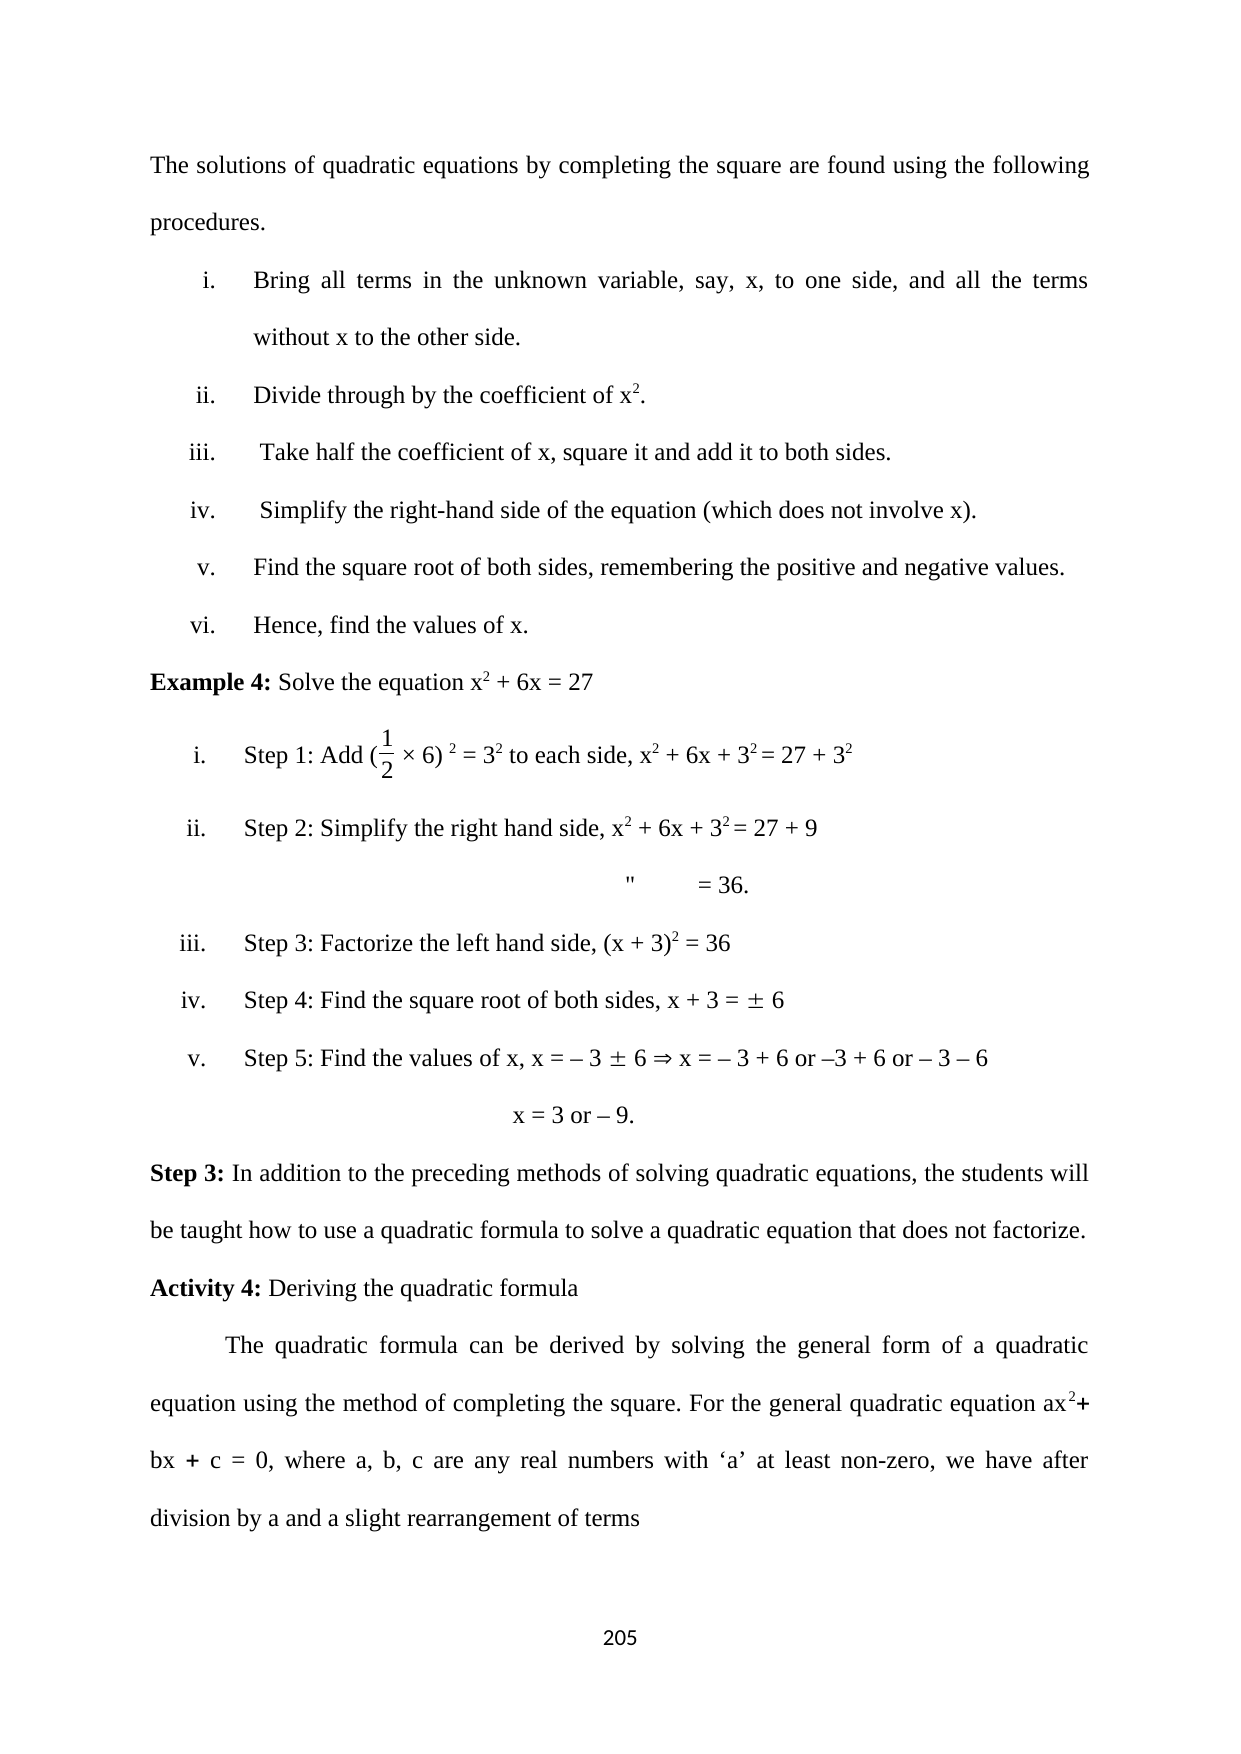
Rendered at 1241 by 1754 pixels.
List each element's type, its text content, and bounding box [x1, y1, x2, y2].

text Step 3: In addition to the preceding methods of solving quadratic equations, the students will be taught how to use a quadratic formula to solve a quadratic equation that does not factorize. [150, 1158, 1090, 1244]
list Hence, find the values of x. [216, 610, 1090, 639]
list Step 2: Simplify the right hand side, x2 + 6x + 32 = 27 + 9 [206, 813, 1090, 841]
text " = 36. [225, 870, 1090, 899]
text x = 3 or – 9. [150, 1100, 1090, 1129]
text The quadratic formula can be derived by solving the general form of a quadratic equation using the method of completing the square. For the general quadratic equation ax2 bx c = 0, where a, b, c are any real numbers with ‘a’ at least non-zero, we have after division by a and a slight rearrangement of terms [150, 1330, 1090, 1531]
text The solutions of quadratic equations by completing the square are found using the following procedures. [150, 150, 1090, 236]
list Step 3: Factorize the left hand side, (x + 3)2 = 36 [206, 928, 1090, 956]
list Find the square root of both sides, remembering the positive and negative values. [216, 552, 1090, 581]
text Activity 4: Deriving the quadratic formula [150, 1273, 1090, 1301]
list Bring all terms in the unknown variable, say, x, to one side, and all the terms without x to the other side. [216, 265, 1090, 351]
list Divide through by the coefficient of x2. [216, 380, 1090, 409]
text Example 4: Solve the equation x2 + 6x = 27 [150, 667, 1090, 696]
list Step 1: Add ( × 6) 2 = 32 to each side, x2 + 6x + 32 = 27 + 32 [206, 725, 1090, 784]
list Step 4: Find the square root of both sides, x + 3 = 6 [206, 985, 1090, 1014]
list Simplify the right-hand side of the equation (which does not involve x). [216, 495, 1090, 524]
list Take half the coefficient of x, square it and add it to both sides. [216, 437, 1090, 466]
list Step 5: Find the values of x, x = – 3 6 x = – 3 + 6 or –3 + 6 or – 3 – 6 [206, 1043, 1090, 1071]
